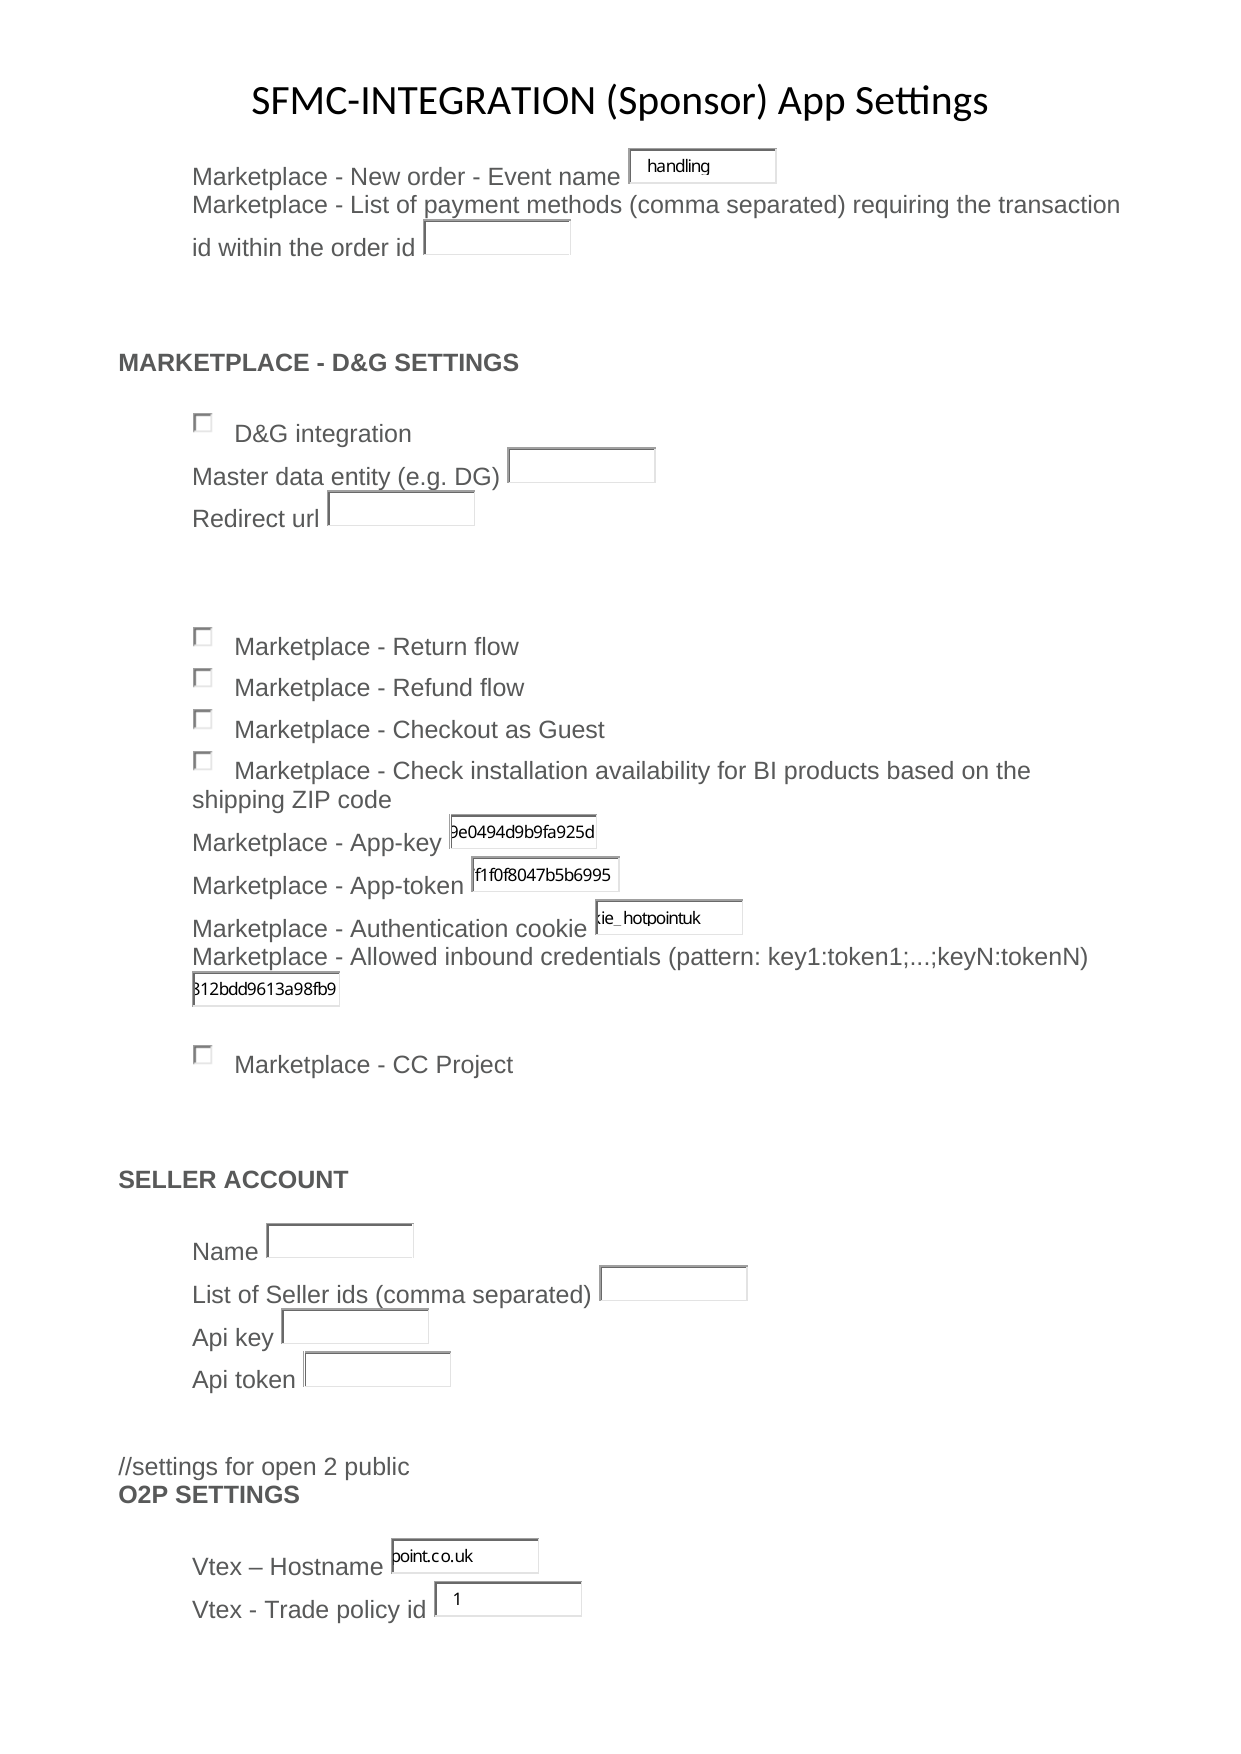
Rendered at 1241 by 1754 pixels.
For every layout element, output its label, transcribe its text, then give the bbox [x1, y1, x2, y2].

text Redirect url [192, 490, 1122, 533]
text Vtex - Trade policy id [192, 1581, 1122, 1624]
text List of Seller ids (comma separated) [192, 1265, 1122, 1308]
text Marketplace - App-token [192, 856, 1122, 899]
text Marketplace - CC Project [192, 1037, 1122, 1079]
text Marketplace - New order - Event name [192, 148, 1122, 191]
text Vtex – Hostname [192, 1538, 1122, 1581]
text O2P SETTINGS [118, 1480, 1122, 1509]
text Marketplace - Refund flow [192, 661, 1122, 702]
text Marketplace - Checkout as Guest [192, 702, 1122, 743]
text Marketplace - Allowed inbound credentials (pattern: key1:token1;...;keyN:tokenN) [192, 942, 1122, 1009]
text Marketplace - Authentication cookie [192, 899, 1122, 942]
text Api token [192, 1351, 1122, 1394]
text Name [192, 1222, 1122, 1265]
text Marketplace - Return flow [192, 619, 1122, 661]
text Marketplace - List of payment methods (comma separated) requiring the transaction id within the order id [192, 191, 1122, 262]
text Api key [192, 1308, 1122, 1351]
text Marketplace - Check installation availability for BI products based on the shipping ZIP code [192, 743, 1122, 813]
text D&G integration [192, 406, 1122, 447]
text Marketplace - App-key [192, 813, 1122, 856]
text //settings for open 2 public [118, 1452, 1122, 1480]
text Master data entity (e.g. DG) [192, 447, 1122, 490]
text SELLER ACCOUNT [118, 1165, 1122, 1194]
text MARKETPLACE - D&G SETTINGS [118, 348, 1122, 377]
